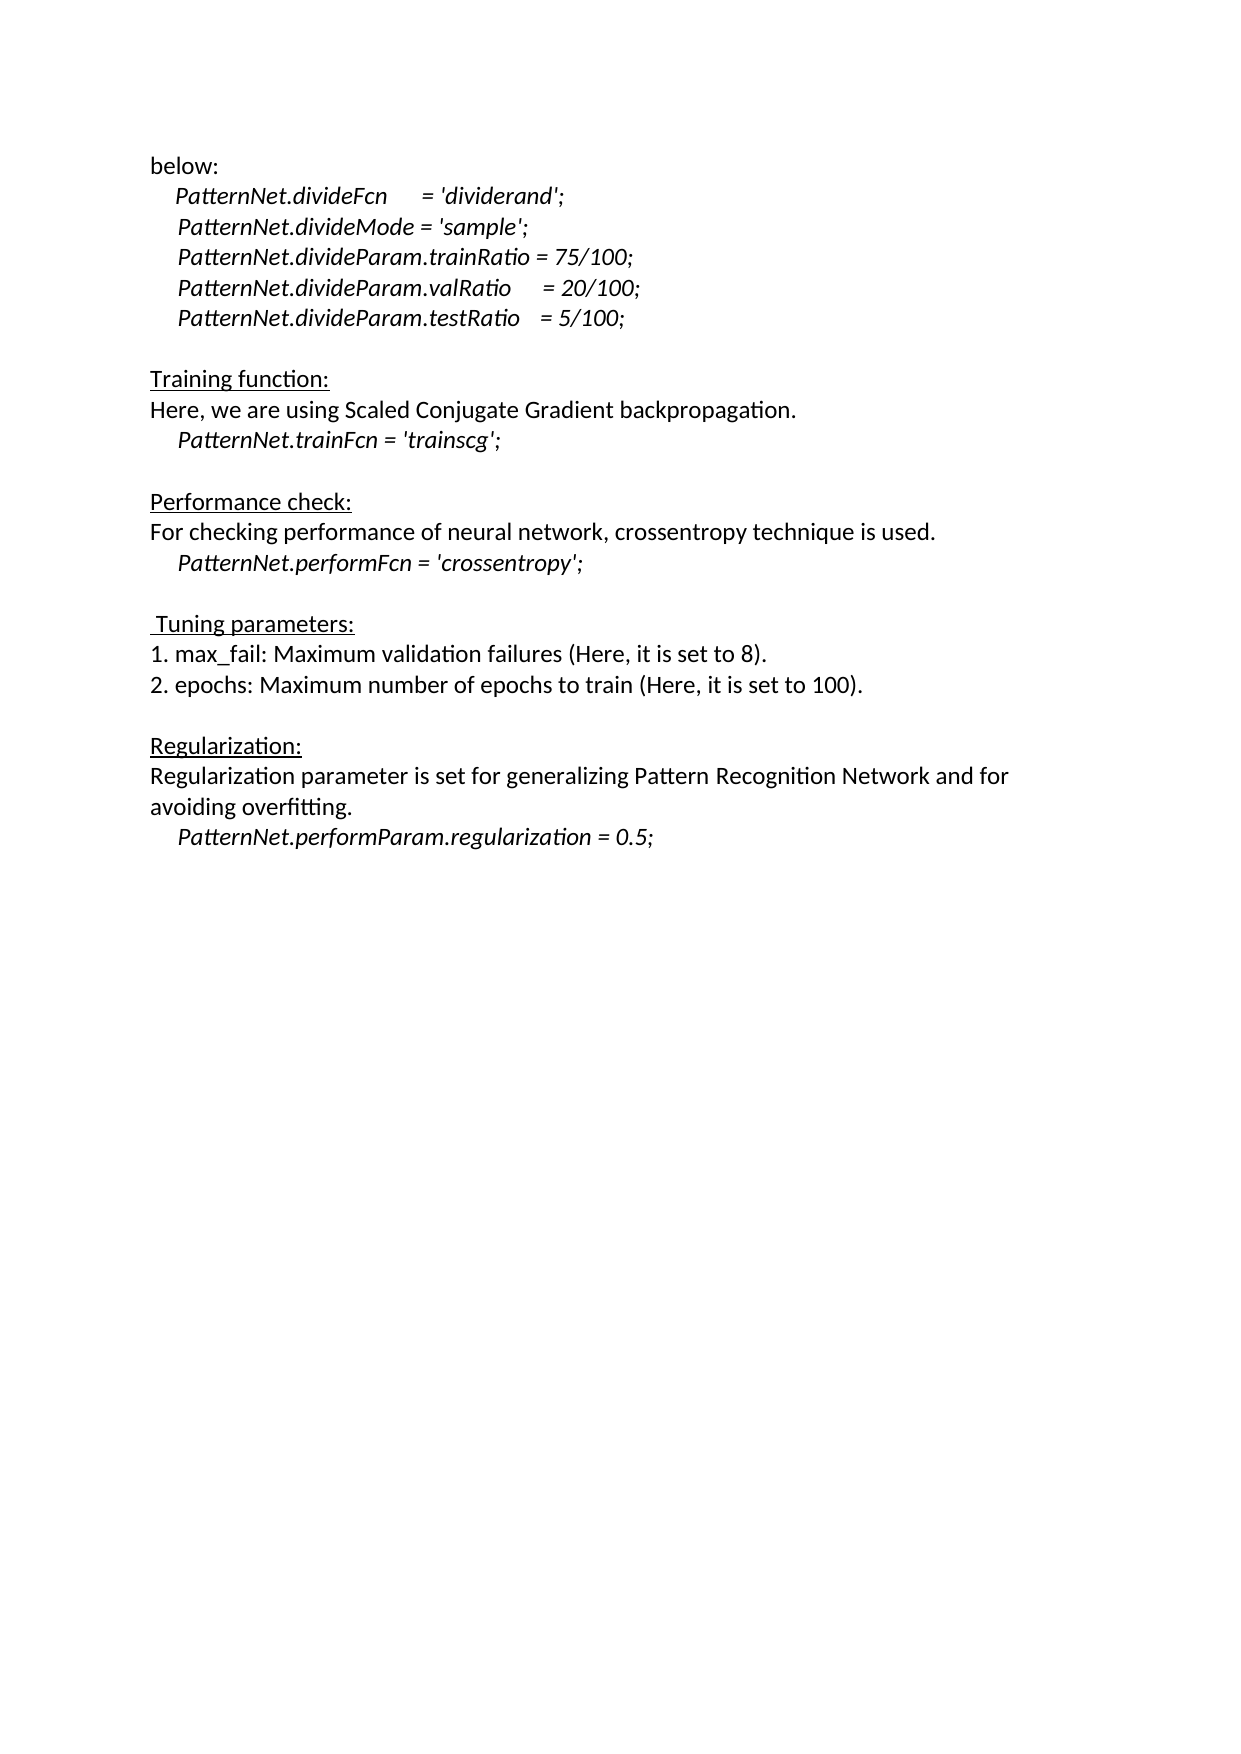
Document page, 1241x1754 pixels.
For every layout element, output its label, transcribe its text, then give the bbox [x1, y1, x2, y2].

text For checking performance of neural network, crossentropy technique is used. [150, 516, 1090, 547]
text PatternNet.divideParam.valRatio = 20/100; [150, 272, 1090, 303]
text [150, 150, 1090, 181]
text 1. max_fail: Maximum validation failures (Here, it is set to 8). [150, 638, 1090, 669]
text Regularization parameter is set for generalizing Pattern Recognition Network and for avoiding overfitting. [150, 760, 1090, 821]
text Performance check: [150, 486, 1090, 516]
text 2. epochs: Maximum number of epochs to train (Here, it is set to 100). [150, 669, 1090, 699]
text PatternNet.divideFcn = 'dividerand'; [150, 181, 1090, 211]
text Here, we are using Scaled Conjugate Gradient backpropagation. [150, 394, 1090, 425]
text PatternNet.divideMode = 'sample'; [150, 211, 1090, 242]
text PatternNet.divideParam.trainRatio = 75/100; [150, 242, 1090, 272]
text Training function: [150, 364, 1090, 394]
text Tuning parameters: [150, 608, 1090, 638]
text PatternNet.divideParam.testRatio = 5/100; [150, 303, 1090, 333]
text Regularization: [150, 730, 1090, 760]
text PatternNet.performFcn = 'crossentropy'; [150, 547, 1090, 577]
text PatternNet.performParam.regularization = 0.5; [150, 821, 1090, 852]
text PatternNet.trainFcn = 'trainscg'; [150, 425, 1090, 455]
